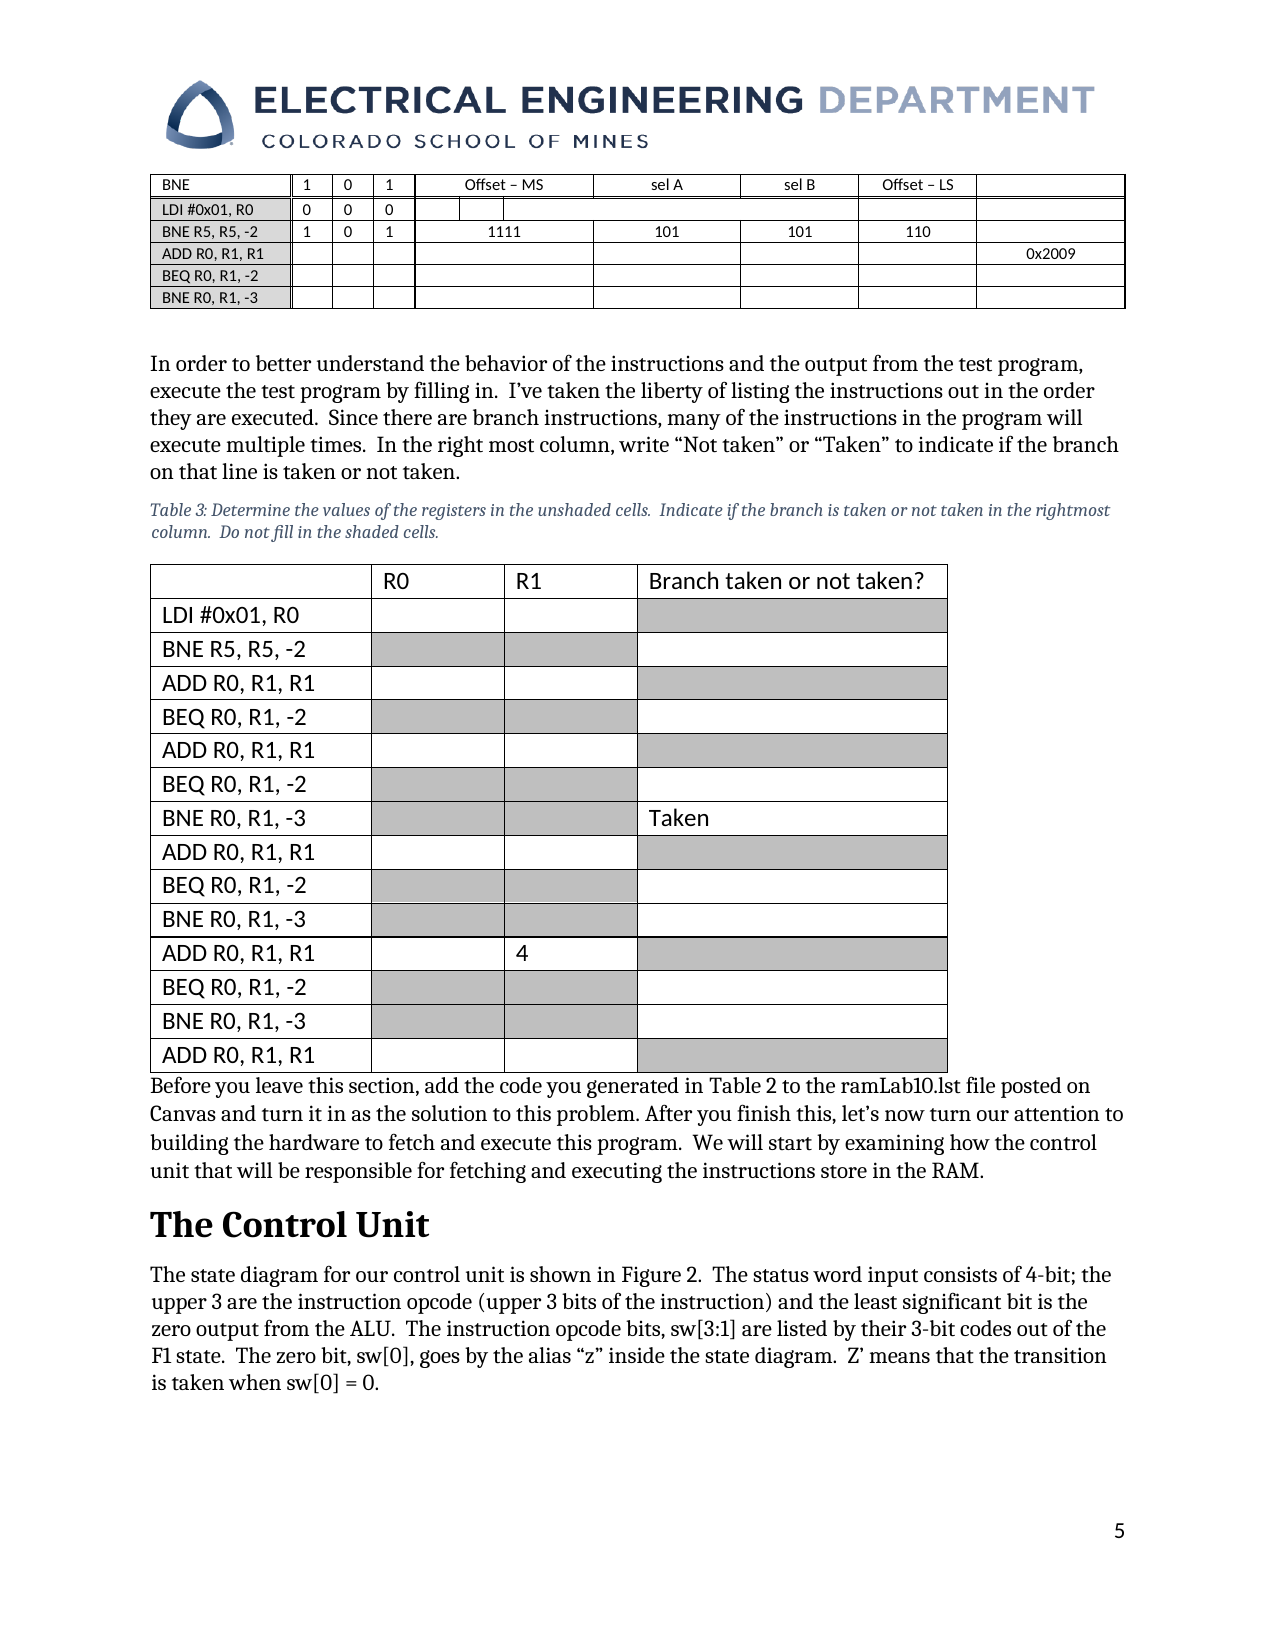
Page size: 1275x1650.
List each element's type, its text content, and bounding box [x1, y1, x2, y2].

table_cell [374, 287, 414, 308]
table_cell [460, 199, 503, 220]
table_cell BEQ R0, R1, -2 [151, 265, 290, 286]
table_cell [505, 633, 637, 666]
table_cell [416, 287, 593, 308]
table_cell [594, 243, 740, 264]
table_cell [333, 243, 373, 264]
table_cell [638, 768, 947, 801]
table_cell [741, 265, 858, 286]
table_cell BNE R0, R1, -3 [151, 802, 371, 835]
table_cell 0 [333, 221, 373, 242]
text Table 3: Determine the values of the registers in the unshaded cells. Indicate if the branch is taken or not taken in the rightmost column. Do not fill in the shaded cells. [150, 500, 1125, 543]
table_cell 0 [333, 199, 373, 220]
table_cell ADD R0, R1, R1 [151, 243, 290, 264]
table_cell Offset – MS [416, 175, 593, 196]
table_cell [293, 243, 332, 264]
picture [150, 75, 1109, 174]
table_cell [741, 243, 858, 264]
table_cell [505, 667, 637, 699]
table_cell [977, 175, 1124, 196]
table_cell BNE R5, R5, -2 [151, 221, 290, 242]
table_cell [372, 1039, 504, 1072]
text The state diagram for our control unit is shown in Figure 2. The status word input consists of 4-bit; the upper 3 are the instruction opcode (upper 3 bits of the instruction) and the least significant bit is the zero output from the ALU. The instruction opcode bits, sw[3:1] are listed by their 3-bit codes out of the F1 state. The zero bit, sw[0], goes by the alias “z” inside the state diagram. Z’ means that the transition is taken when sw[0] = 0. [150, 1262, 1125, 1396]
table_cell 110 [859, 221, 976, 242]
table_cell BNE R0, R1, -3 [151, 287, 290, 308]
table_cell BNE R0, R1, -3 [151, 1005, 371, 1038]
table_cell [504, 199, 858, 220]
table_header [151, 565, 371, 598]
table_cell [638, 870, 947, 902]
table_cell BNE R0, R1, -3 [151, 904, 371, 936]
table_cell [859, 199, 976, 220]
table_cell [859, 265, 976, 286]
table_cell 0x2009 [977, 243, 1124, 264]
table_cell LDI #0x01, R0 [151, 599, 371, 632]
table_cell BEQ R0, R1, -2 [151, 971, 371, 1004]
table_cell [416, 199, 459, 220]
table_cell [977, 265, 1124, 286]
table_cell [372, 938, 504, 970]
table_cell 101 [594, 221, 740, 242]
table_cell ADD R0, R1, R1 [151, 667, 371, 699]
table_cell 4 [505, 938, 637, 970]
table_cell [505, 836, 637, 869]
table_cell 1 [374, 175, 414, 196]
text In order to better understand the behavior of the instructions and the output from the test program, execute the test program by filling in. I’ve taken the liberty of listing the instructions out in the order they are executed. Since there are branch instructions, many of the instructions in the program will execute multiple times. In the right most column, write “Not taken” or “Taken” to indicate if the branch on that line is taken or not taken. [150, 350, 1125, 485]
table_cell sel A [594, 175, 740, 196]
table_cell [505, 768, 637, 801]
table_cell LDI #0x01, R0 [151, 199, 290, 220]
table_cell [416, 265, 593, 286]
table_cell [293, 265, 332, 286]
table_cell [505, 971, 637, 1004]
table_cell ADD R0, R1, R1 [151, 836, 371, 869]
table_cell 1 [293, 221, 332, 242]
table_cell [372, 904, 504, 936]
table_cell [372, 802, 504, 835]
table_cell 0 [293, 199, 332, 220]
table_cell [374, 243, 414, 264]
table_cell ADD R0, R1, R1 [151, 938, 371, 970]
table_cell [638, 667, 947, 699]
table_cell [594, 265, 740, 286]
text The Control Unit [150, 1203, 1125, 1246]
table_header R1 [505, 565, 637, 598]
table_cell [505, 904, 637, 936]
table_header R0 [372, 565, 504, 598]
table_cell [741, 287, 858, 308]
table_cell BEQ R0, R1, -2 [151, 768, 371, 801]
table_cell 0 [374, 199, 414, 220]
table_cell [416, 243, 593, 264]
table_cell [505, 802, 637, 835]
table_cell [372, 599, 504, 632]
table_cell [293, 287, 332, 308]
table_cell [638, 700, 947, 733]
table_cell [638, 599, 947, 632]
table_cell [638, 904, 947, 936]
table_cell [372, 633, 504, 666]
table_cell [638, 971, 947, 1004]
table_cell [594, 287, 740, 308]
table_cell [977, 221, 1124, 242]
table_cell [372, 971, 504, 1004]
table_cell [638, 836, 947, 869]
table_cell Offset – LS [859, 175, 976, 196]
table_cell [505, 1039, 637, 1072]
table_cell [977, 199, 1124, 220]
table_header Branch taken or not taken? [638, 565, 947, 598]
table_cell [505, 870, 637, 902]
table_cell Taken [638, 802, 947, 835]
table_cell 1111 [416, 221, 593, 242]
table_cell ADD R0, R1, R1 [151, 1039, 371, 1072]
table_cell 0 [333, 175, 373, 196]
table_cell BEQ R0, R1, -2 [151, 700, 371, 733]
table_cell [859, 243, 976, 264]
table_cell 1 [293, 175, 332, 196]
table_cell ADD R0, R1, R1 [151, 734, 371, 767]
table_cell 1 [374, 221, 414, 242]
table_cell [372, 768, 504, 801]
table_cell BNE R5, R5, -2 [151, 633, 371, 666]
table_cell [333, 265, 373, 286]
table_cell [638, 734, 947, 767]
table_cell [372, 836, 504, 869]
table_cell [859, 287, 976, 308]
table_cell [333, 287, 373, 308]
table_cell [638, 633, 947, 666]
table_cell [372, 734, 504, 767]
table_cell [505, 700, 637, 733]
table_cell [638, 1039, 947, 1072]
table_cell [374, 265, 414, 286]
table_cell [505, 734, 637, 767]
table_cell BNE [151, 175, 290, 196]
table_cell [505, 599, 637, 632]
table_cell [372, 700, 504, 733]
table_cell [372, 870, 504, 902]
table_cell 101 [741, 221, 858, 242]
table_cell [372, 1005, 504, 1038]
table_cell [505, 1005, 637, 1038]
table_cell [977, 287, 1124, 308]
table_cell [638, 938, 947, 970]
table_cell sel B [741, 175, 858, 196]
table_cell [372, 667, 504, 699]
table_cell [638, 1005, 947, 1038]
text Before you leave this section, add the code you generated in Table 2 to the ramLab10.lst file posted on Canvas and turn it in as the solution to this problem. After you finish this, let’s now turn our attention to building the hardware to fetch and execute this program. We will start by examining how the control unit that will be responsible for fetching and executing the instructions store in the RAM. [150, 1073, 1125, 1184]
table_cell BEQ R0, R1, -2 [151, 870, 371, 902]
